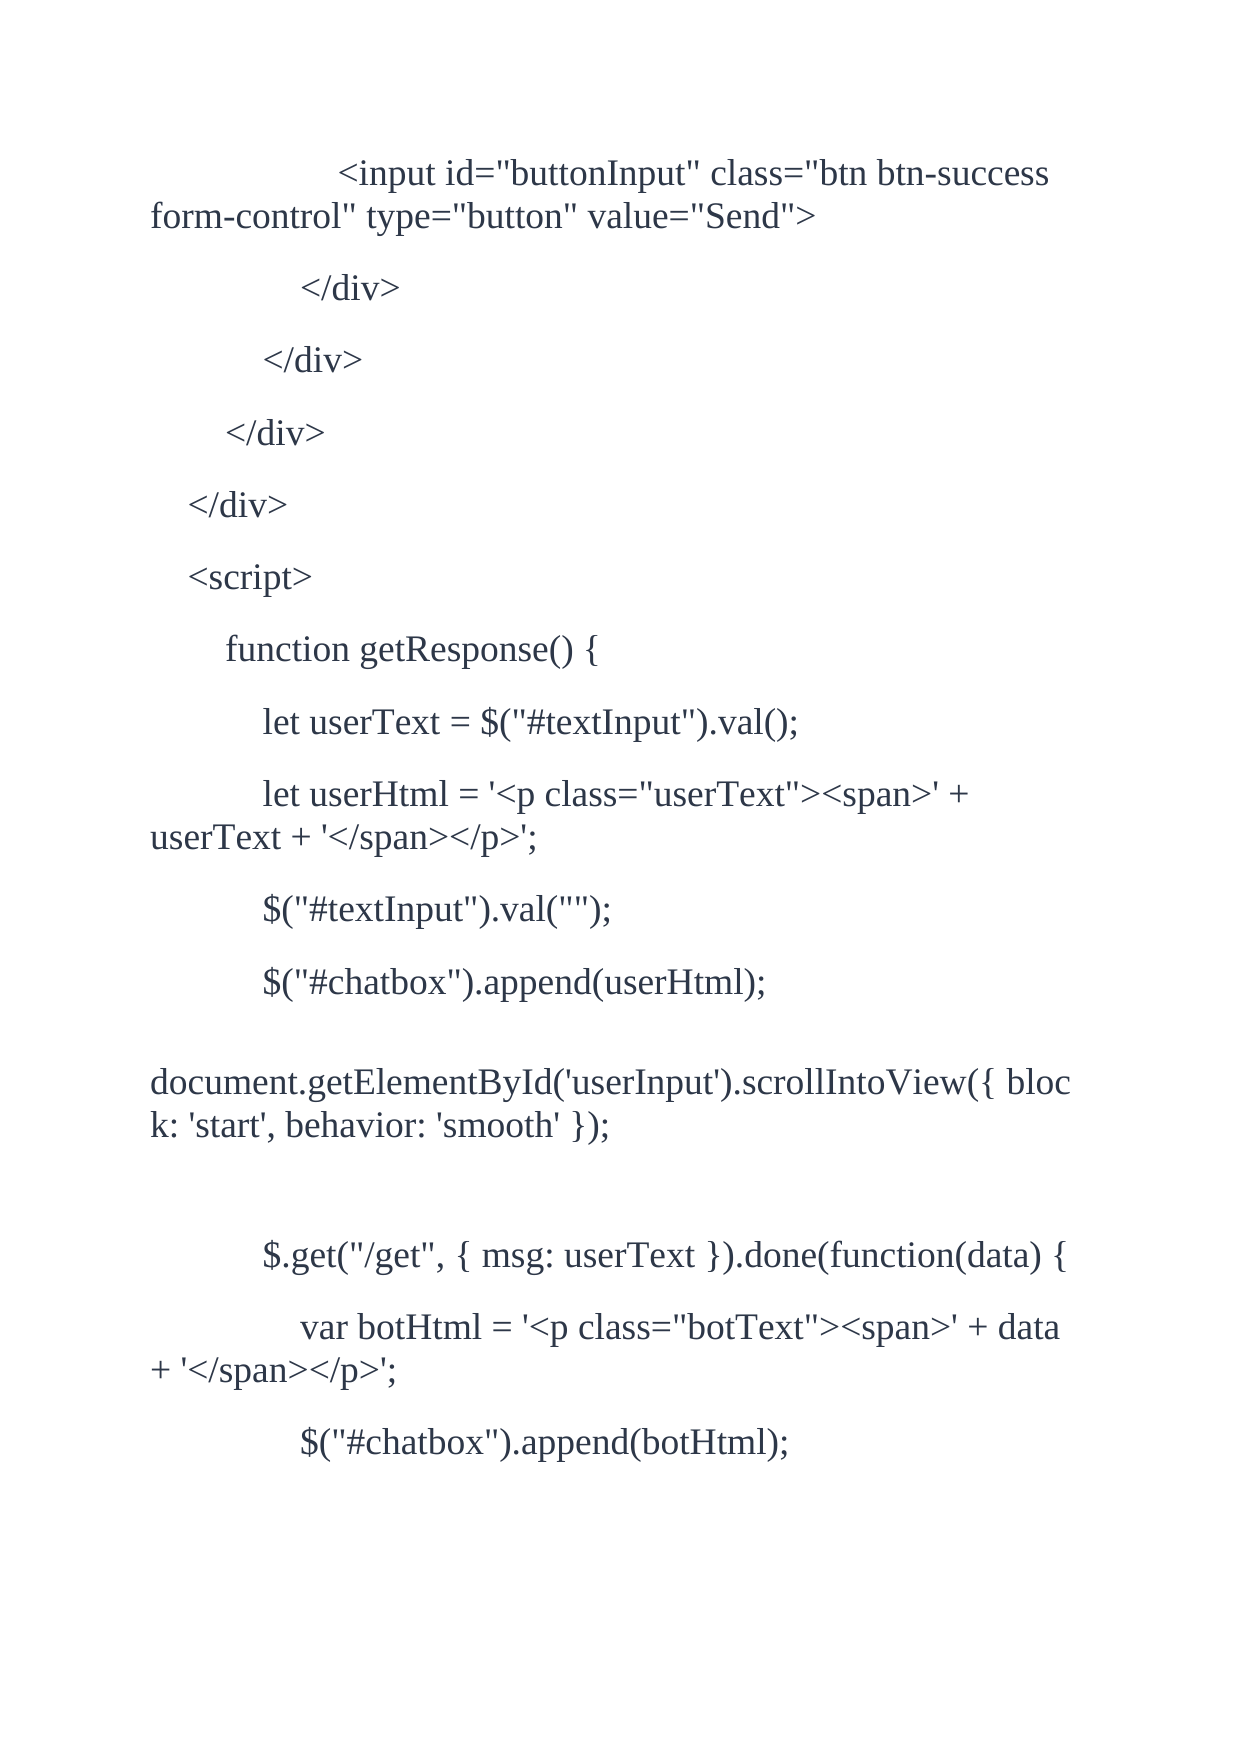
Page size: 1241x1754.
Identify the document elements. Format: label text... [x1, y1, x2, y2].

text var botHtml = '<p class="botText"><span>' + data + '</span></p>'; [150, 1304, 1090, 1391]
text </div> [150, 338, 1090, 381]
text document.getElementById('userInput').scrollIntoView({ block: 'start', behavior: 'smooth' }); [150, 1031, 1090, 1146]
text <input id="buttonInput" class="btn btn-success form-control" type="button" value="Send"> [150, 150, 1090, 236]
text </div> [150, 482, 1090, 525]
text $("#textInput").val(""); [150, 887, 1090, 930]
text $("#chatbox").append(botHtml); [150, 1420, 1090, 1463]
text </div> [150, 265, 1090, 308]
text $.get("/get", { msg: userText }).done(function(data) { [150, 1232, 1090, 1275]
text let userHtml = '<p class="userText"><span>' + userText + '</span></p>'; [150, 771, 1090, 858]
text let userText = $("#textInput").val(); [150, 699, 1090, 742]
text <script> [150, 554, 1090, 598]
text function getResponse() { [150, 627, 1090, 670]
text $("#chatbox").append(userHtml); [150, 959, 1090, 1002]
text </div> [150, 410, 1090, 453]
